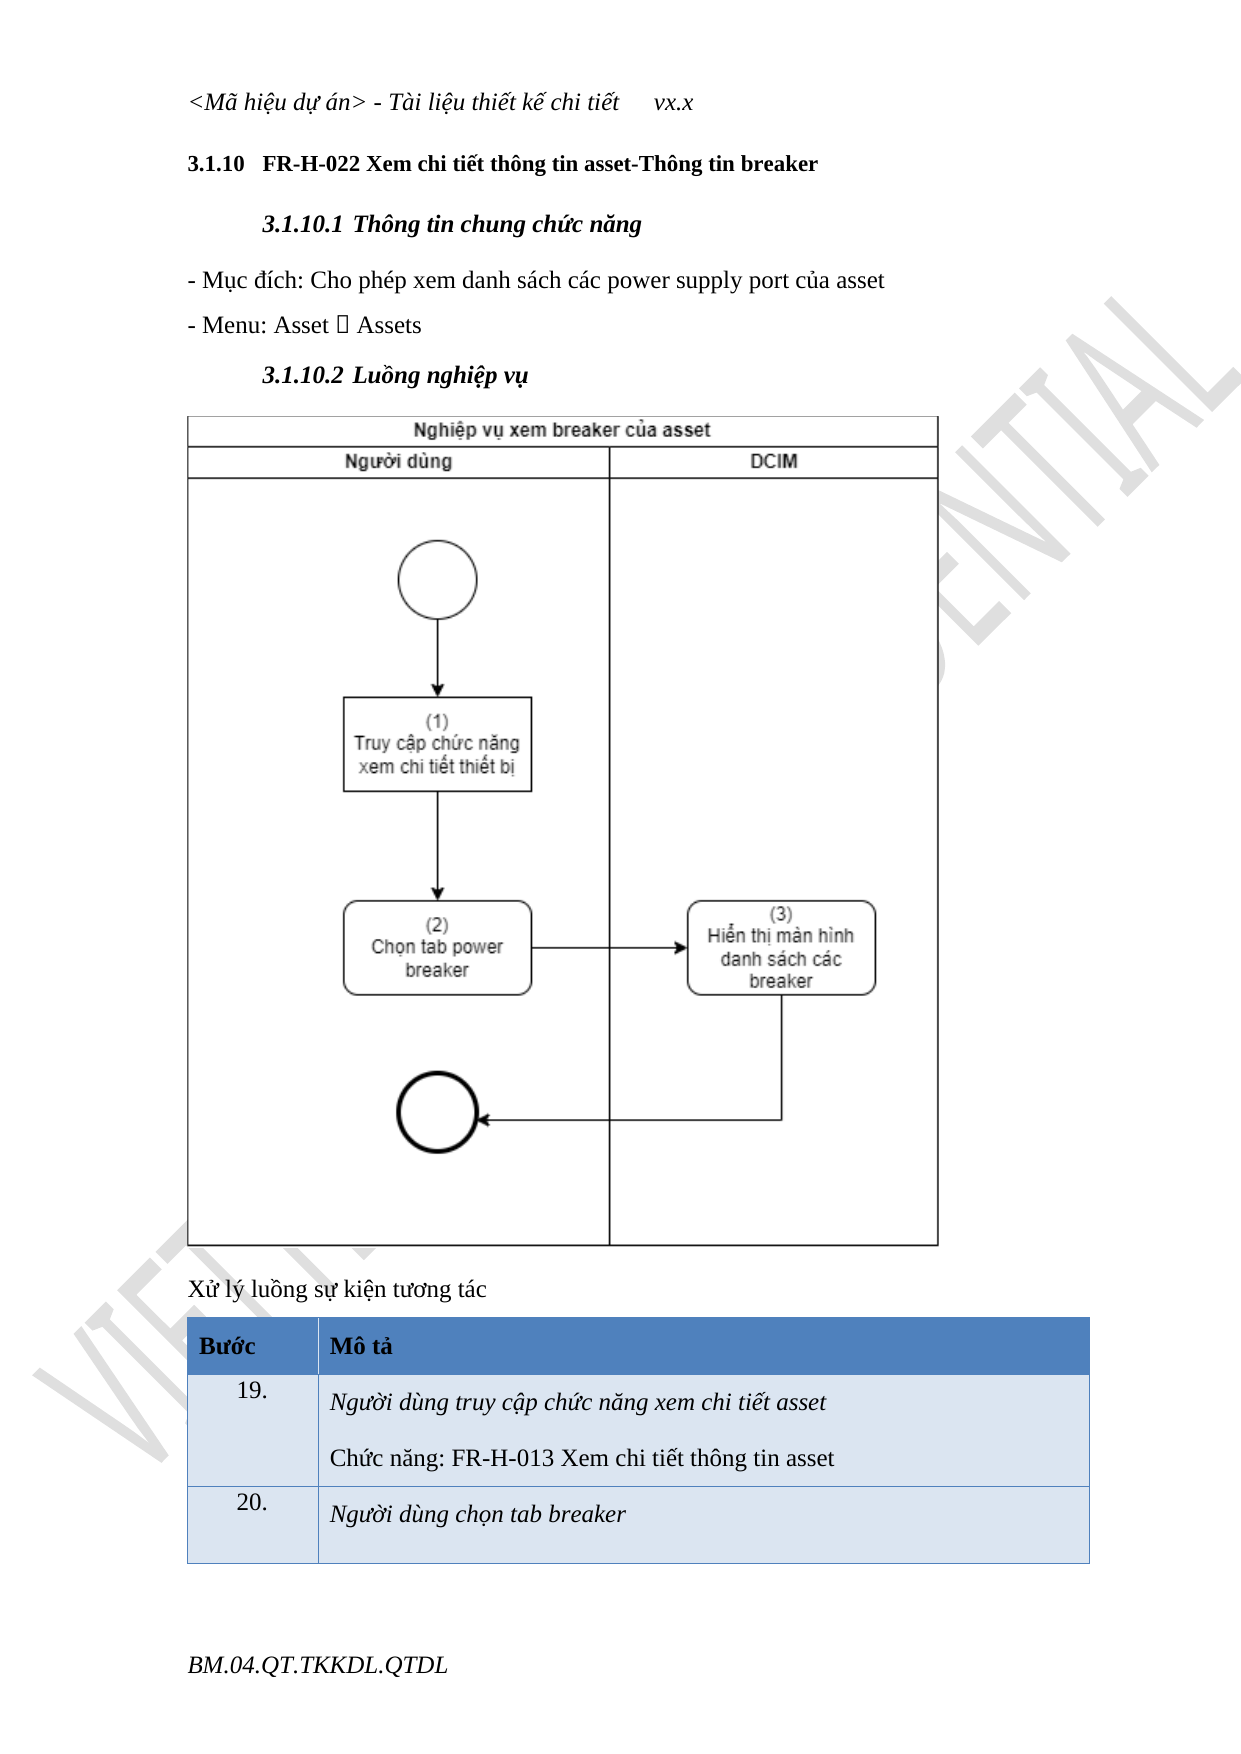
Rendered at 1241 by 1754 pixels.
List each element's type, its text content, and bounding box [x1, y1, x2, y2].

subtitle FR-H-022 Xem chi tiết thông tin asset-Thông tin breaker [187, 150, 1090, 176]
subtitle Thông tin chung chức năng [262, 209, 1090, 238]
subtitle Luồng nghiệp vụ [262, 360, 1090, 389]
table_cell [188, 1487, 318, 1563]
table_cell Người dùng truy cập chức năng xem chi tiết asset Chức năng: FR-H-013 Xem chi tiết thông tin asset [319, 1375, 1089, 1486]
text - Mục đích: Cho phép xem danh sách các power supply port của asset [187, 265, 1090, 294]
picture [187, 416, 939, 1248]
table_cell Người dùng chọn tab breaker [319, 1487, 1089, 1563]
table_header Mô tả [319, 1318, 1089, 1374]
text Xử lý luồng sự kiện tương tác [187, 1274, 1090, 1303]
text - Menu: Asset  Assets [187, 306, 1090, 340]
table_header Bước [188, 1318, 318, 1374]
table_cell [188, 1375, 318, 1486]
